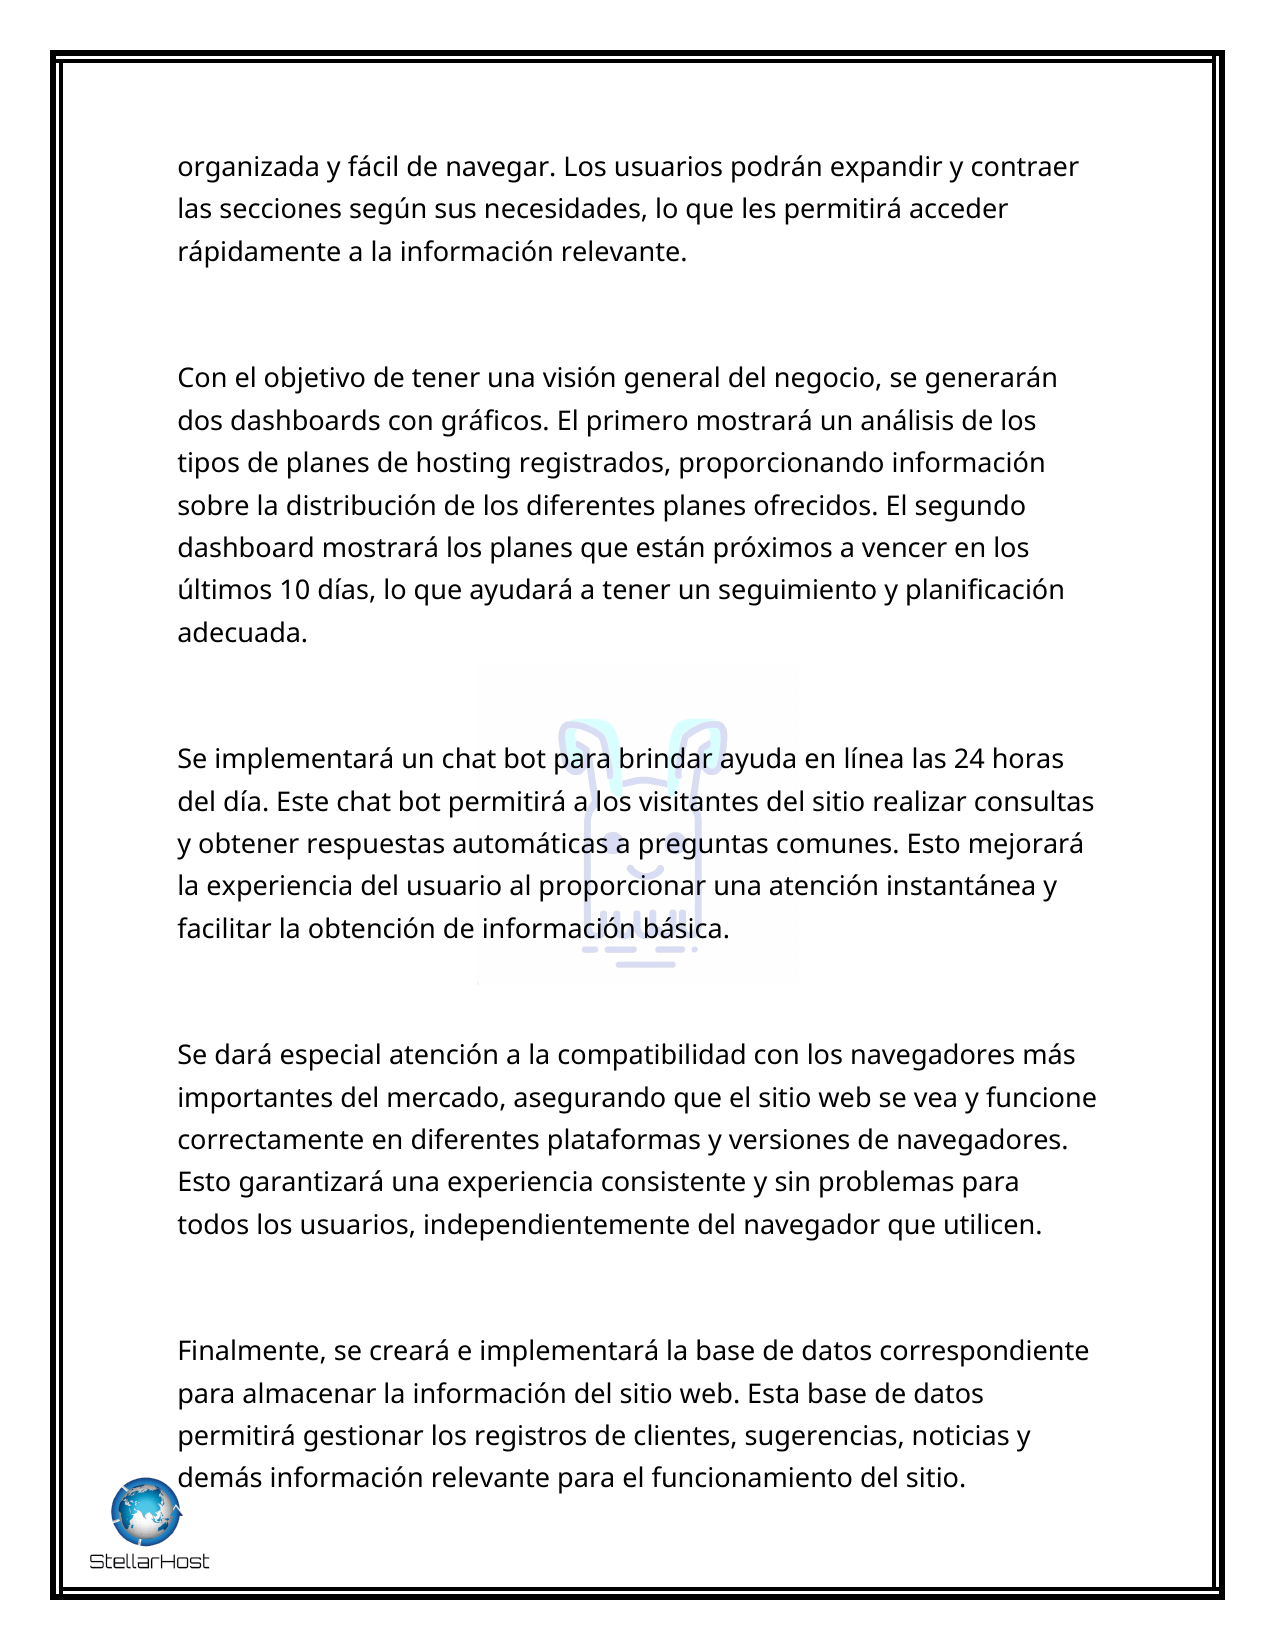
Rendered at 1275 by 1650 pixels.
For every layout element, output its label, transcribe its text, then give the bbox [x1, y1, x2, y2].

text Finalmente, se creará e implementará la base de datos correspondiente para almacenar la información del sitio web. Esta base de datos permitirá gestionar los registros de clientes, sugerencias, noticias y demás información relevante para el funcionamiento del sitio. [177, 1332, 1098, 1496]
text Se dará especial atención a la compatibilidad con los navegadores más importantes del mercado, asegurando que el sitio web se vea y funcione correctamente en diferentes plataformas y versiones de navegadores. Esto garantizará una experiencia consistente y sin problemas para todos los usuarios, independientemente del navegador que utilicen. [177, 1036, 1098, 1242]
text Se implementará un chat bot para brindar ayuda en línea las 24 horas del día. Este chat bot permitirá a los visitantes del sitio realizar consultas y obtener respuestas automáticas a preguntas comunes. Esto mejorará la experiencia del usuario al proporcionar una atención instantánea y facilitar la obtención de información básica. [177, 740, 1098, 946]
picture [86, 1475, 214, 1573]
